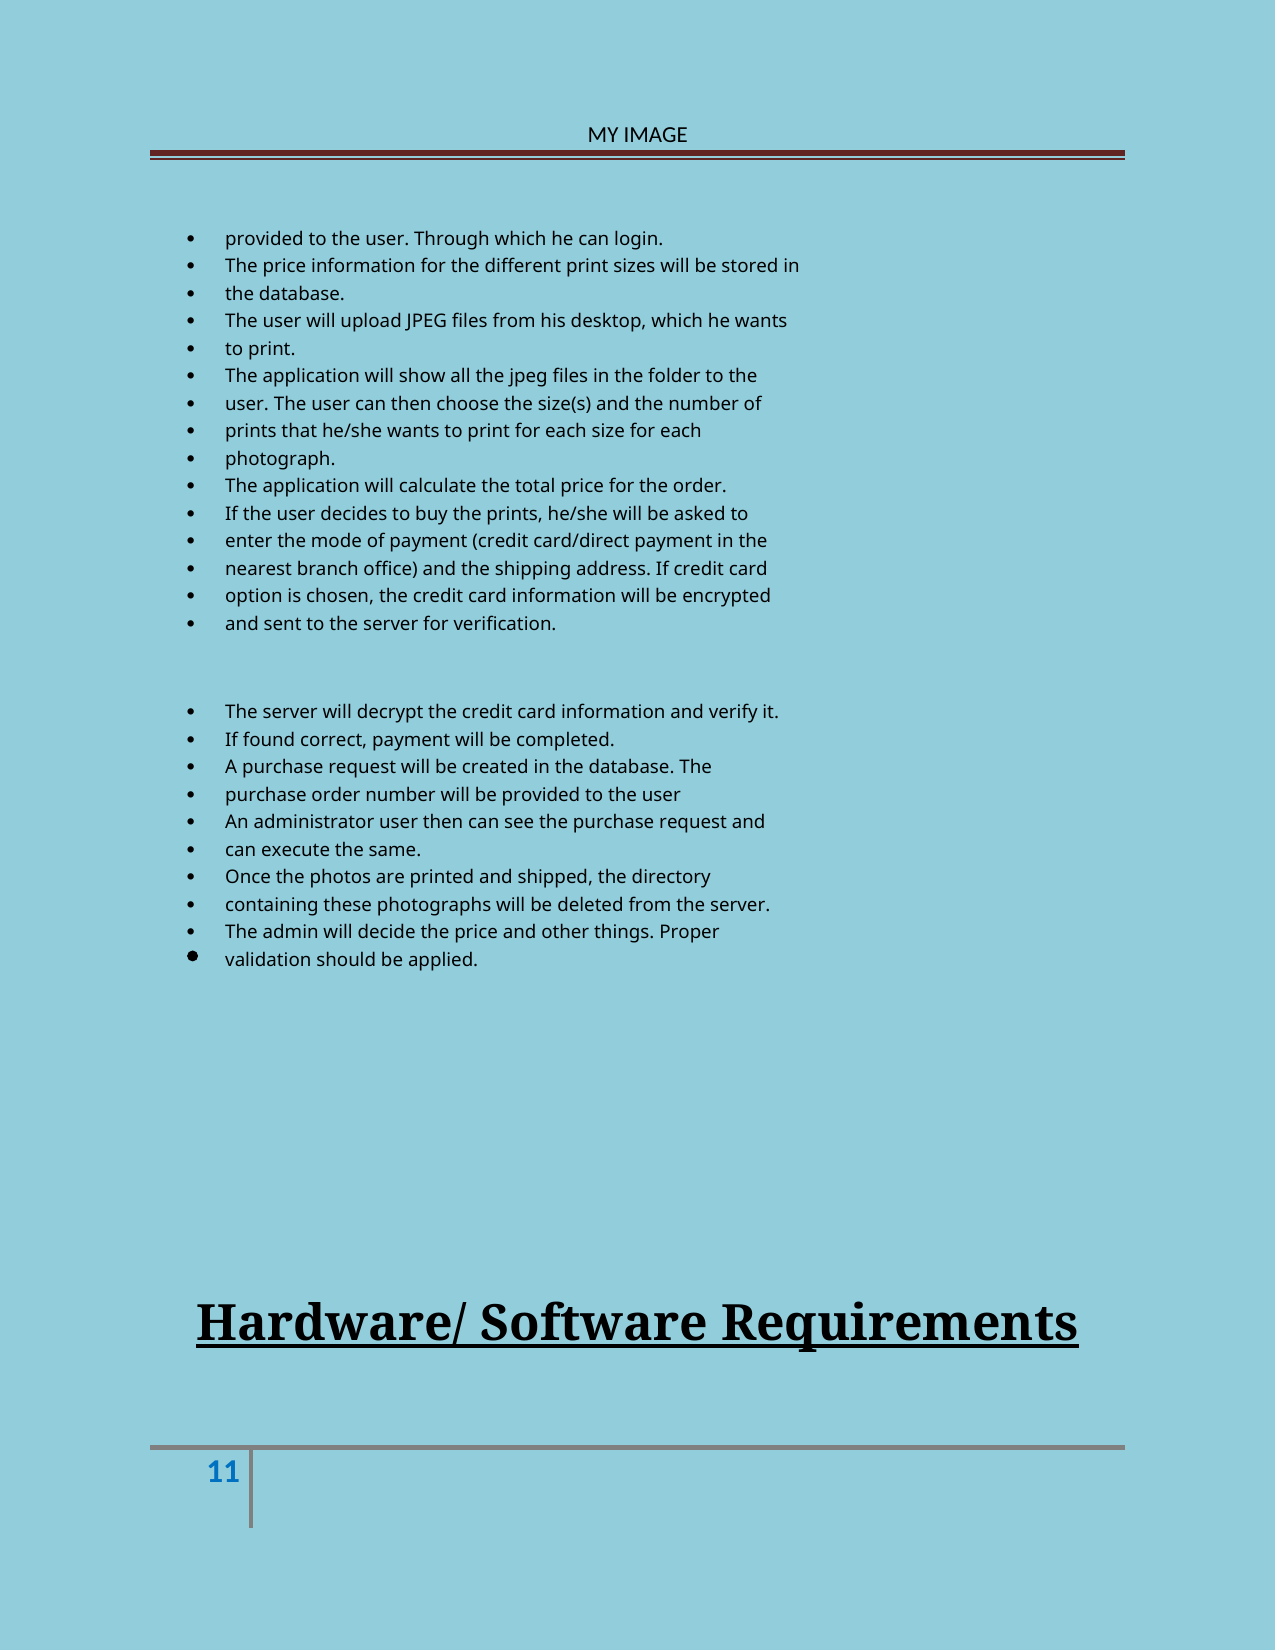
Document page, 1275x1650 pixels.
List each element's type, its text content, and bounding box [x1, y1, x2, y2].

list Once the photos are printed and shipped, the directory [187, 863, 1125, 889]
list nearest branch office) and the shipping address. If credit card [187, 555, 1125, 581]
list An administrator user then can see the purchase request and [187, 808, 1125, 834]
list The application will calculate the total price for the order. [187, 473, 1125, 498]
list validation should be applied. [187, 946, 1125, 972]
list the database. [187, 280, 1125, 306]
list and sent to the server for verification. [187, 610, 1125, 636]
list photograph. [187, 445, 1125, 471]
list provided to the user. Through which he can login. [187, 225, 1125, 251]
text Hardware/ Software Requirements [150, 1287, 1125, 1355]
list enter the mode of payment (credit card/direct payment in the [187, 528, 1125, 553]
list can execute the same. [187, 836, 1125, 861]
list to print. [187, 335, 1125, 361]
list The admin will decide the price and other things. Proper [187, 918, 1125, 944]
list containing these photographs will be deleted from the server. [187, 891, 1125, 916]
list The user will upload JPEG files from his desktop, which he wants [187, 308, 1125, 333]
list The application will show all the jpeg files in the folder to the [187, 363, 1125, 388]
list user. The user can then choose the size(s) and the number of [187, 390, 1125, 416]
list option is chosen, the credit card information will be encrypted [187, 583, 1125, 608]
list purchase order number will be provided to the user [187, 781, 1125, 806]
list The price information for the different print sizes will be stored in [187, 253, 1125, 278]
list prints that he/she wants to print for each size for each [187, 418, 1125, 443]
list A purchase request will be created in the database. The [187, 753, 1125, 779]
list If found correct, payment will be completed. [187, 726, 1125, 751]
list If the user decides to buy the prints, he/she will be asked to [187, 500, 1125, 526]
list The server will decrypt the credit card information and verify it. [187, 698, 1125, 724]
